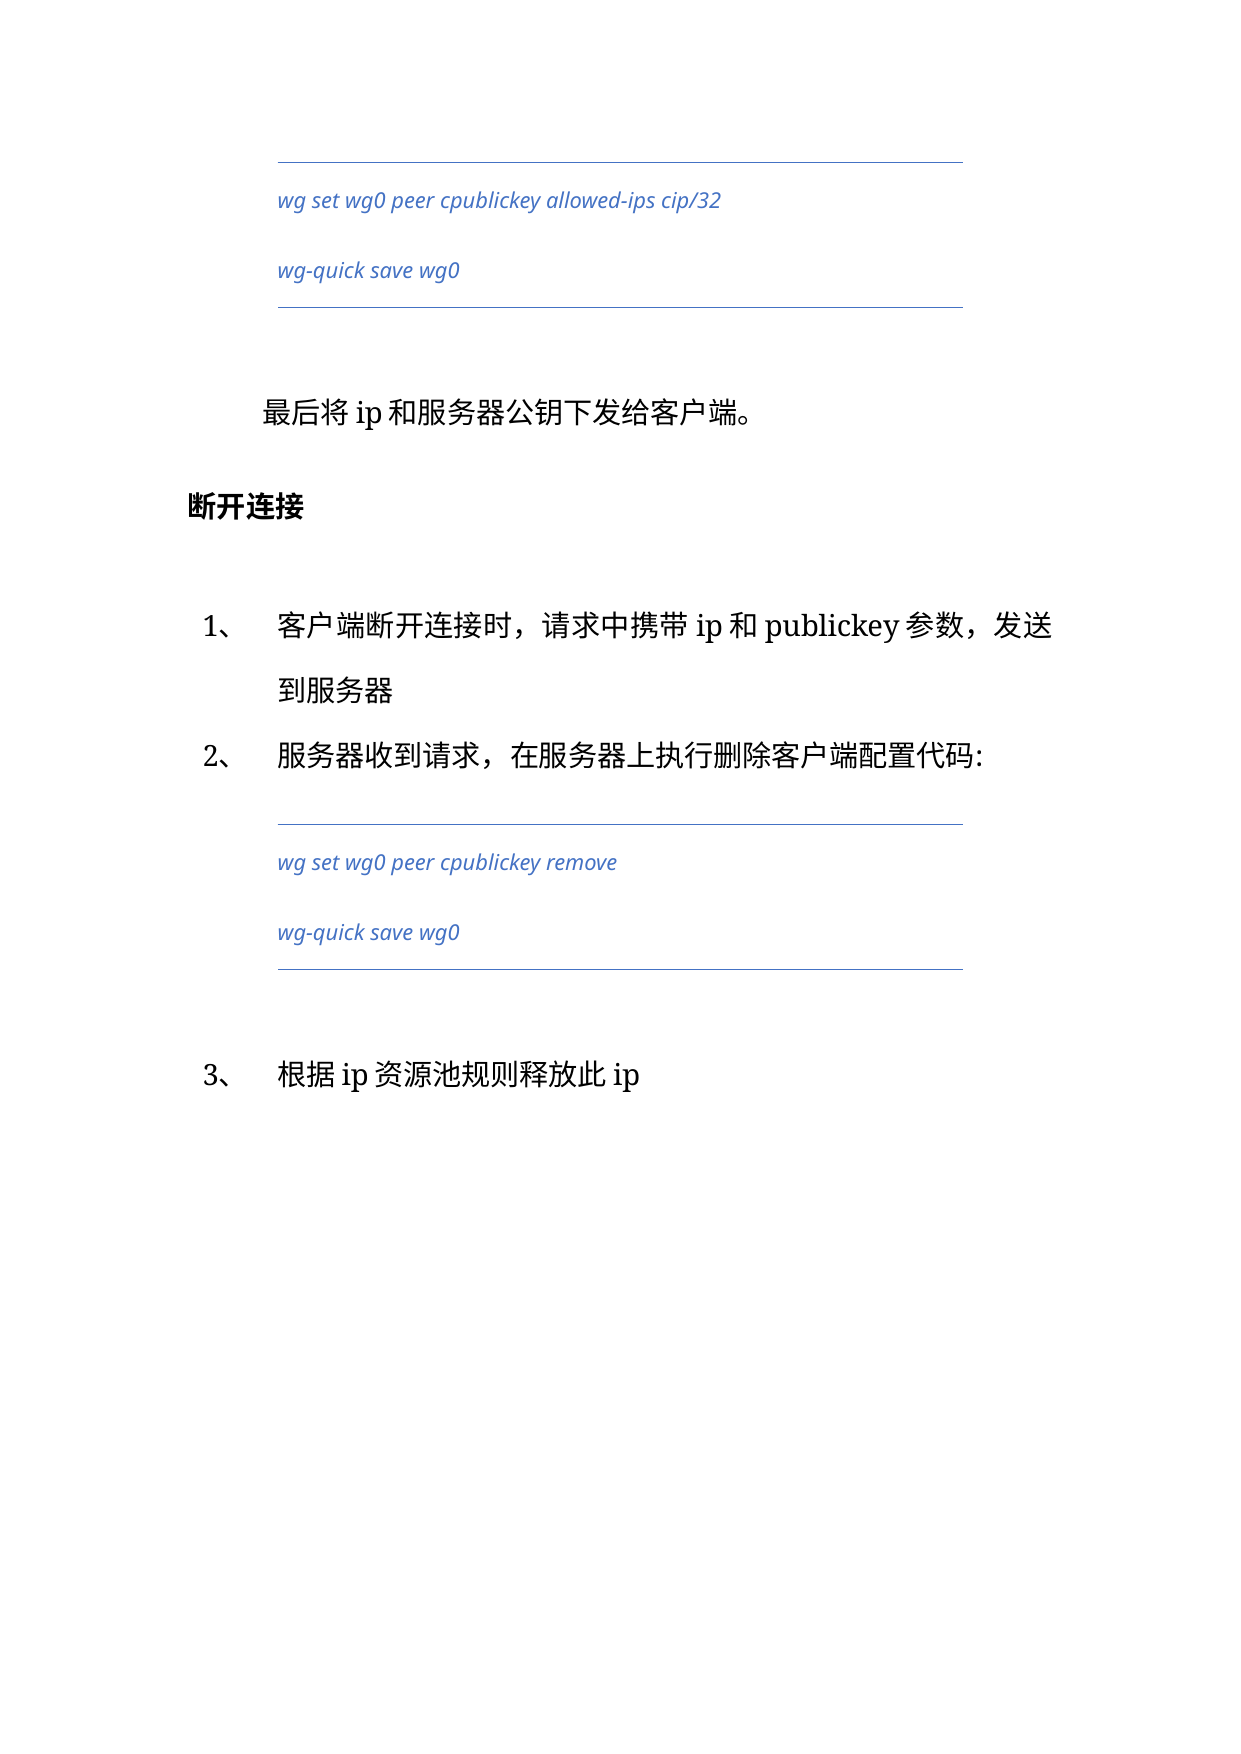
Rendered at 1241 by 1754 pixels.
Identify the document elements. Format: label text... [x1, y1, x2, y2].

text wg set wg0 peer cpublickey remove [277, 825, 963, 878]
list 服务器收到请求，在服务器上执行删除客户端配置代码: [202, 721, 1053, 786]
list 最后将ip和服务器公钥下发给客户端。 [262, 378, 1053, 443]
text wg-quick save wg0 [277, 232, 963, 308]
text wg set wg0 peer cpublickey allowed-ips cip/32 [277, 163, 963, 216]
list 客户端断开连接时，请求中携带ip和publickey参数，发送到服务器 [202, 591, 1053, 721]
subtitle 断开连接 [187, 472, 1053, 537]
text wg-quick save wg0 [277, 894, 963, 970]
list 根据ip资源池规则释放此ip [202, 1040, 1053, 1105]
